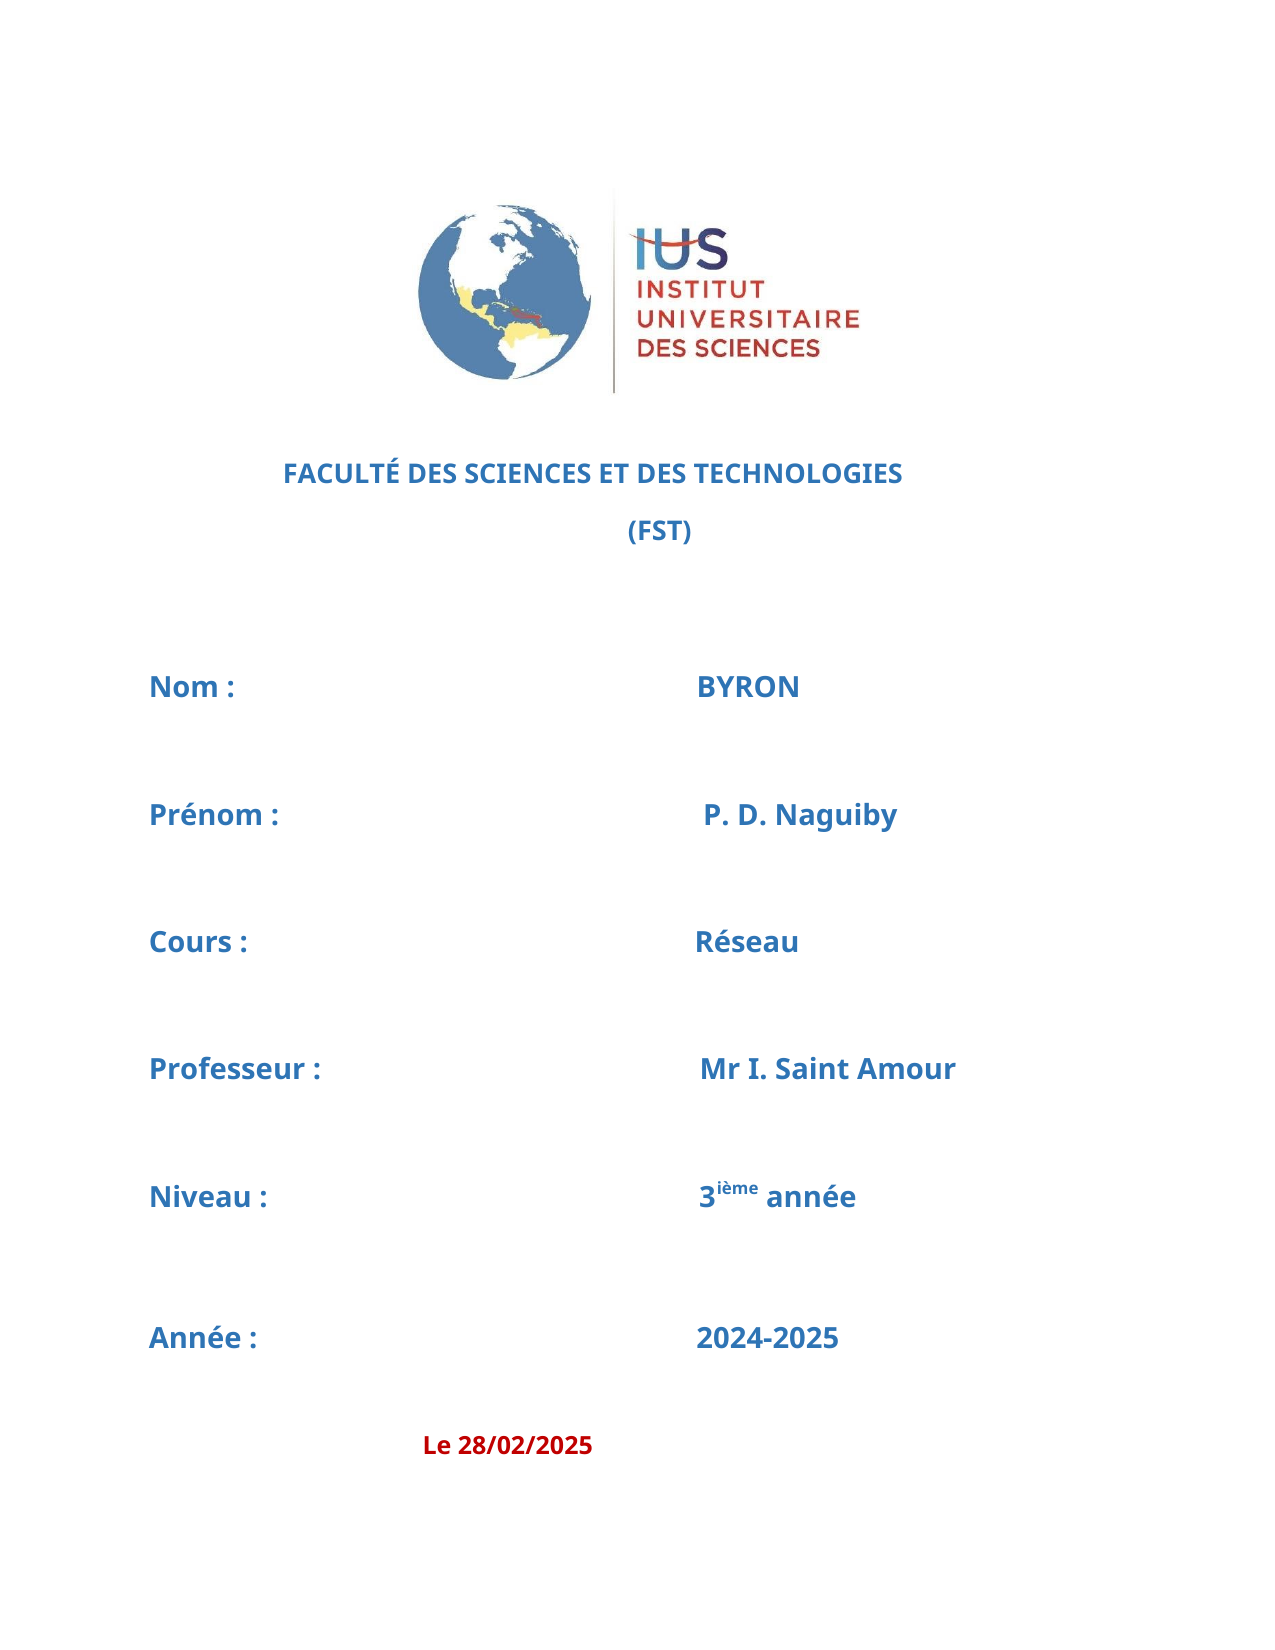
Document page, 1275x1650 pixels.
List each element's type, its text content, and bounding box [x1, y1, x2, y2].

text FACULTÉ DES SCIENCES ET DES TECHNOLOGIES [283, 455, 1124, 492]
text Professeur : Mr I. Saint Amour [148, 1048, 1124, 1088]
text (FST) [194, 512, 1124, 548]
text Niveau : 3ième année [148, 1176, 1124, 1216]
text Cours : Réseau [148, 921, 1124, 961]
text Le 28/02/2025 [150, 1428, 1124, 1462]
text Nom : BYRON [148, 667, 1124, 706]
text Prénom : P. D. Naguiby [148, 794, 1124, 833]
picture [412, 188, 861, 397]
text Année : 2024-2025 [148, 1317, 1124, 1357]
